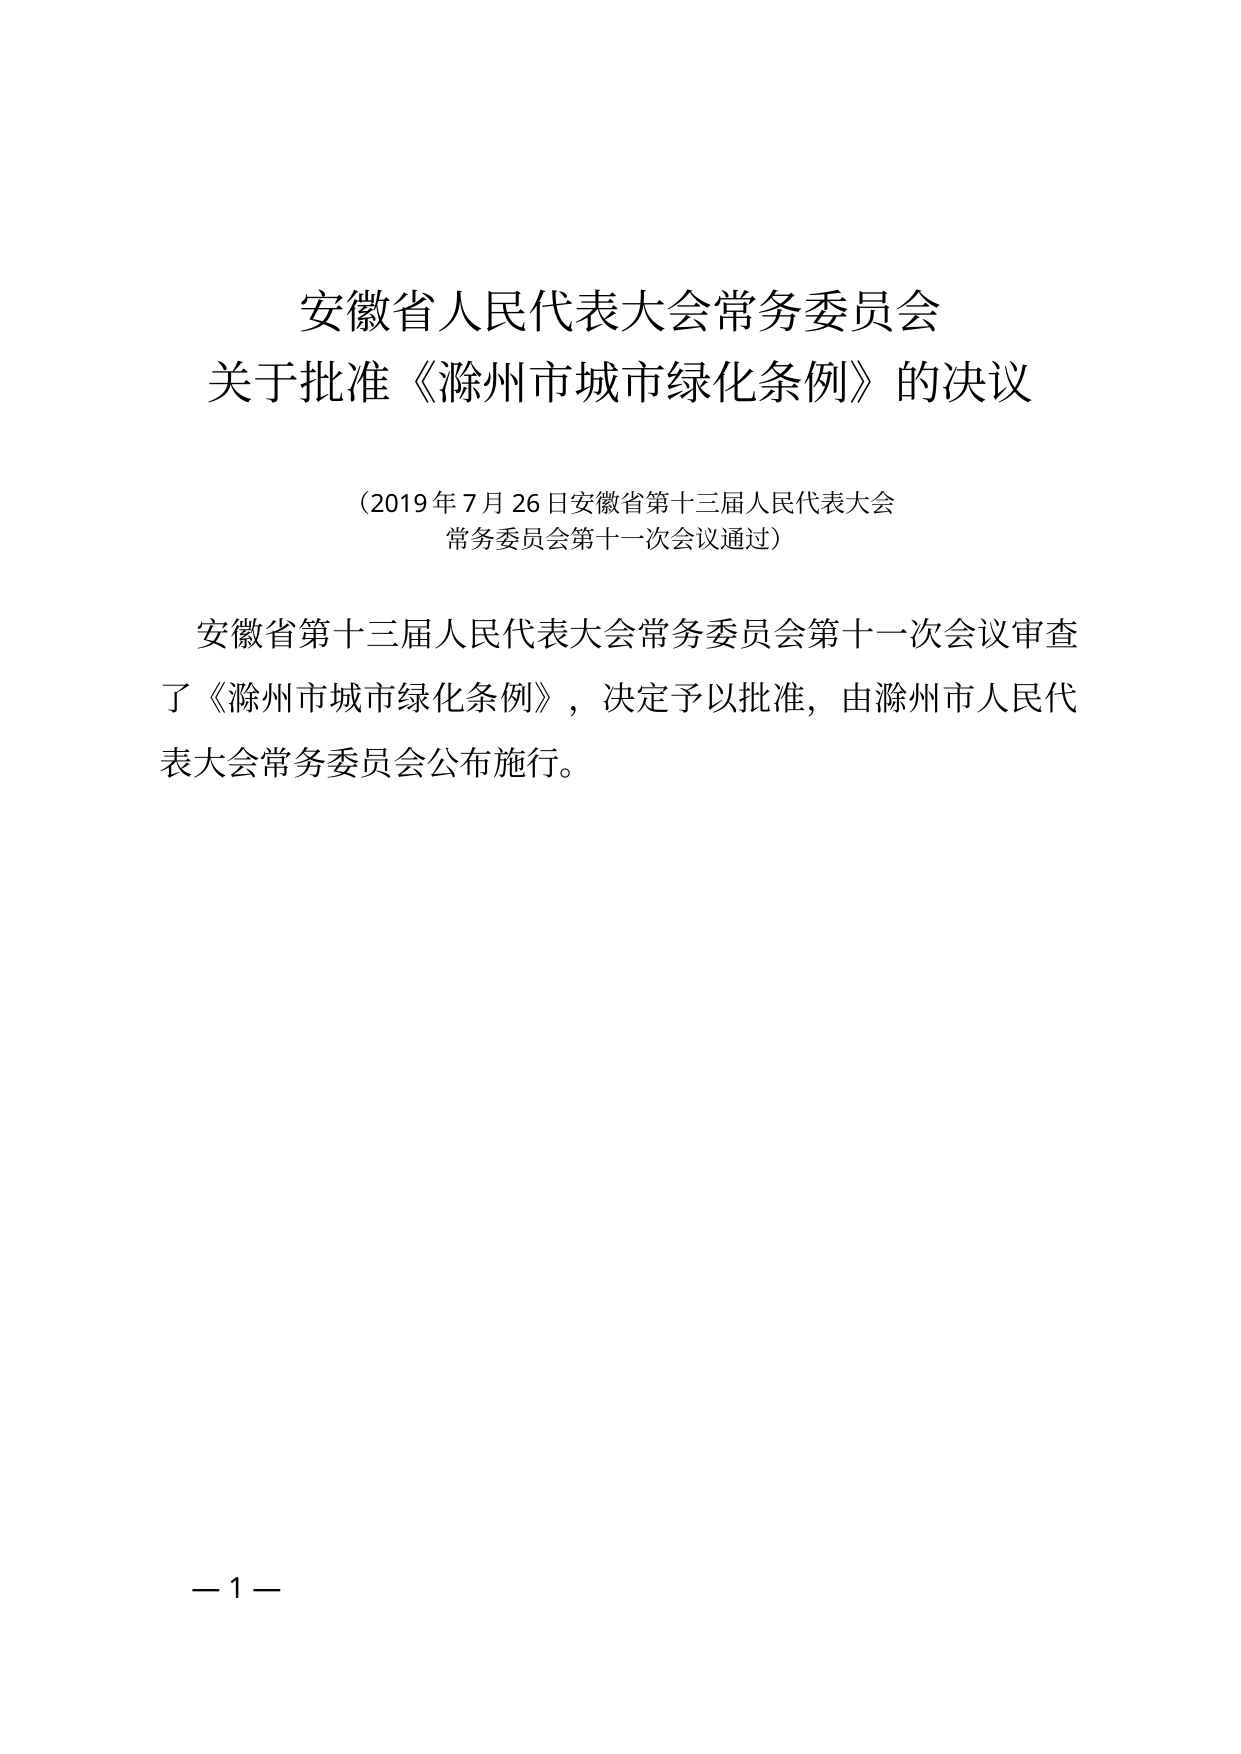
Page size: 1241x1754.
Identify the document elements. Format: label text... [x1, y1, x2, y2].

text 常务委员会第十一次会议通过） [159, 520, 1081, 556]
text （2019年7月26日安徽省第十三届人民代表大会 [159, 484, 1081, 520]
text 安徽省第十三届人民代表大会常务委员会第十一次会议审查了《滁州市城市绿化条例》，决定予以批准，由滁州市人民代表大会常务委员会公布施行。 [159, 594, 1081, 788]
text 安徽省人民代表大会常务委员会 [159, 272, 1081, 342]
text 关于批准《滁州市城市绿化条例》的决议 [159, 342, 1081, 413]
